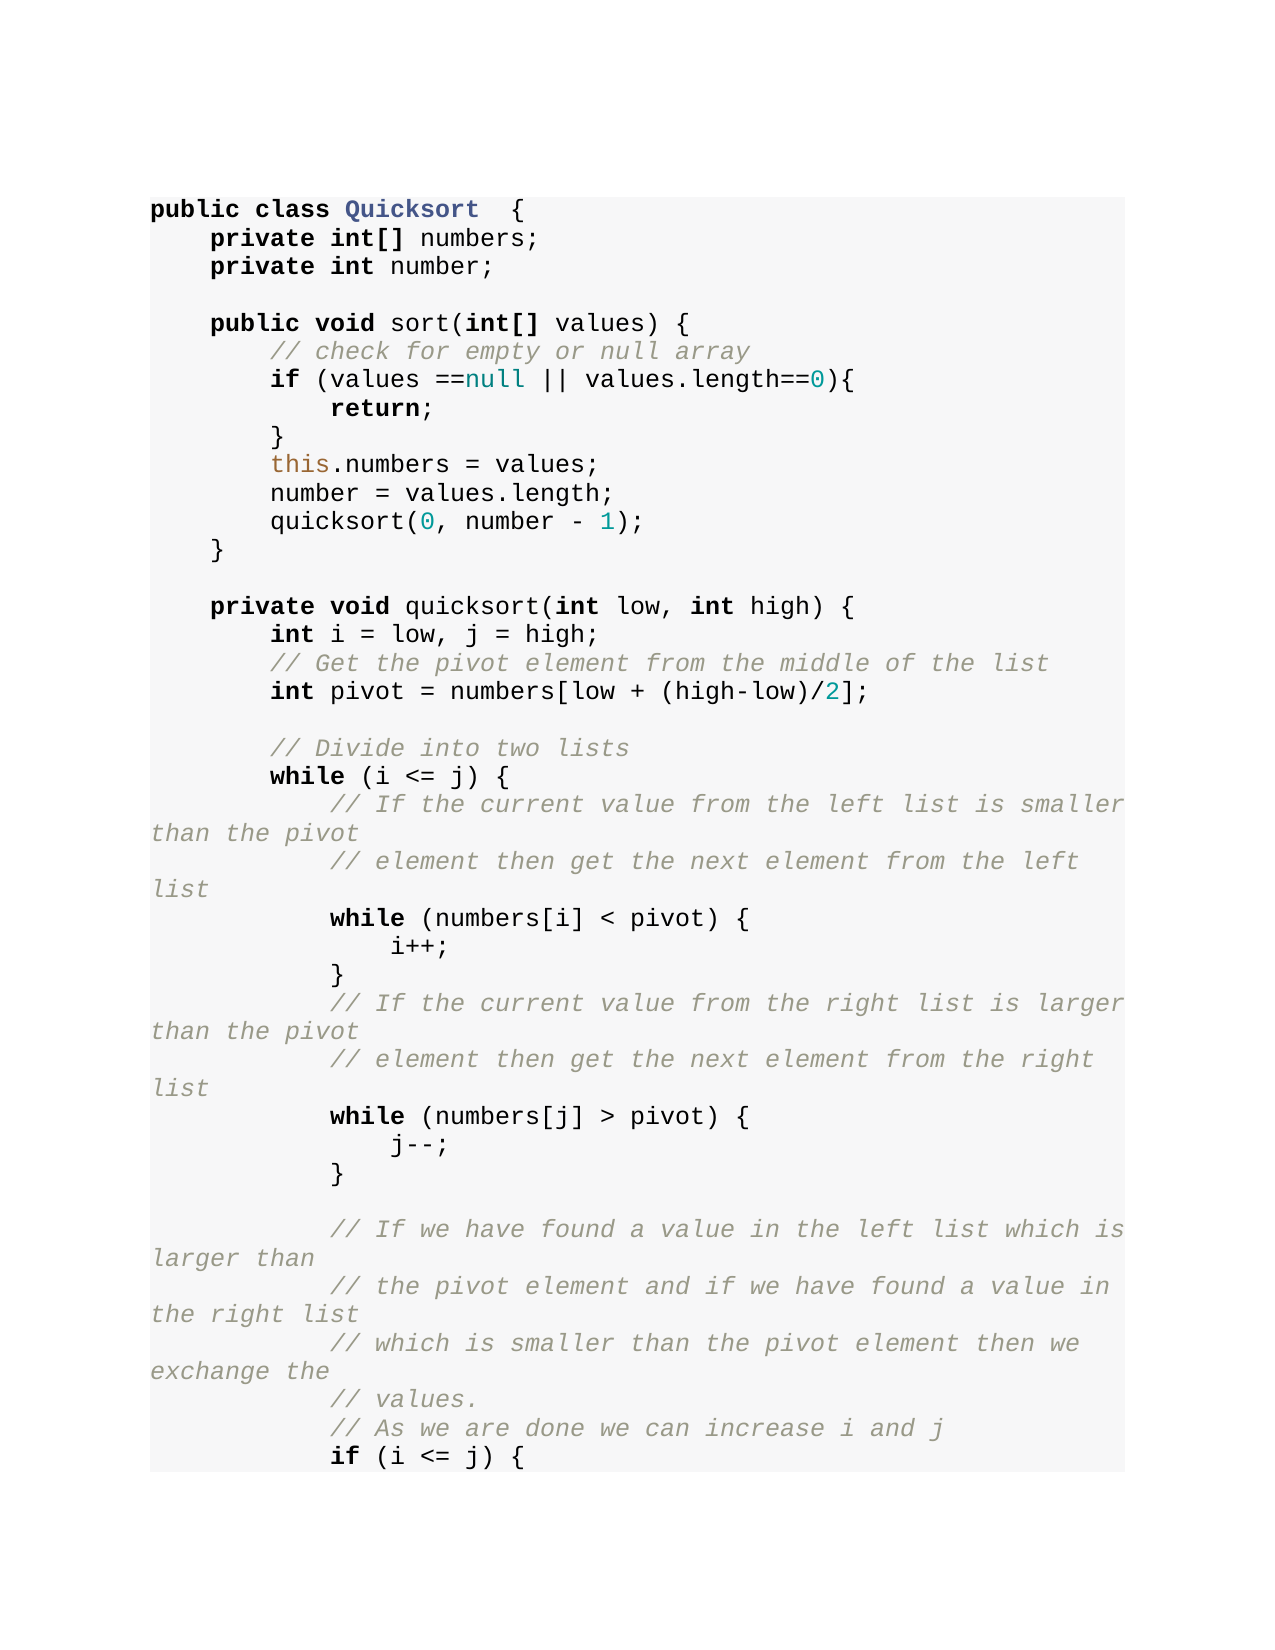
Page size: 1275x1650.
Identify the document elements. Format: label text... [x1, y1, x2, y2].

text while (numbers[j] > pivot) { [150, 1103, 1125, 1132]
text // values. [150, 1387, 1125, 1415]
text // Get the pivot element from the middle of the list [150, 650, 1125, 678]
text private int number; [150, 253, 1125, 282]
text // element then get the next element from the right list [150, 1047, 1125, 1103]
text public class Quicksort { [150, 197, 1125, 225]
text // element then get the next element from the left list [150, 848, 1125, 905]
text } [150, 423, 1125, 452]
text return; [150, 395, 1125, 423]
text public void sort(int[] values) { [150, 310, 1125, 338]
text quicksort(0, number - 1); [150, 508, 1125, 537]
text if (i <= j) { [150, 1443, 1125, 1472]
text j--; [150, 1132, 1125, 1160]
text if (values ==null || values.length==0){ [150, 367, 1125, 395]
text private int[] numbers; [150, 225, 1125, 253]
text // Divide into two lists [150, 735, 1125, 763]
text // If the current value from the left list is smaller than the pivot [150, 792, 1125, 848]
text // which is smaller than the pivot element then we exchange the [150, 1330, 1125, 1387]
text int i = low, j = high; [150, 622, 1125, 650]
text number = values.length; [150, 480, 1125, 508]
text int pivot = numbers[low + (high-low)/2]; [150, 678, 1125, 707]
text private void quicksort(int low, int high) { [150, 593, 1125, 622]
text // check for empty or null array [150, 338, 1125, 367]
text } [150, 1160, 1125, 1188]
text while (numbers[i] < pivot) { [150, 905, 1125, 933]
text // As we are done we can increase i and j [150, 1415, 1125, 1443]
text while (i <= j) { [150, 763, 1125, 792]
text } [150, 537, 1125, 565]
text i++; [150, 933, 1125, 962]
text } [150, 962, 1125, 990]
text // If we have found a value in the left list which is larger than [150, 1217, 1125, 1273]
text // If the current value from the right list is larger than the pivot [150, 990, 1125, 1047]
text // the pivot element and if we have found a value in the right list [150, 1273, 1125, 1330]
text this.numbers = values; [150, 452, 1125, 480]
